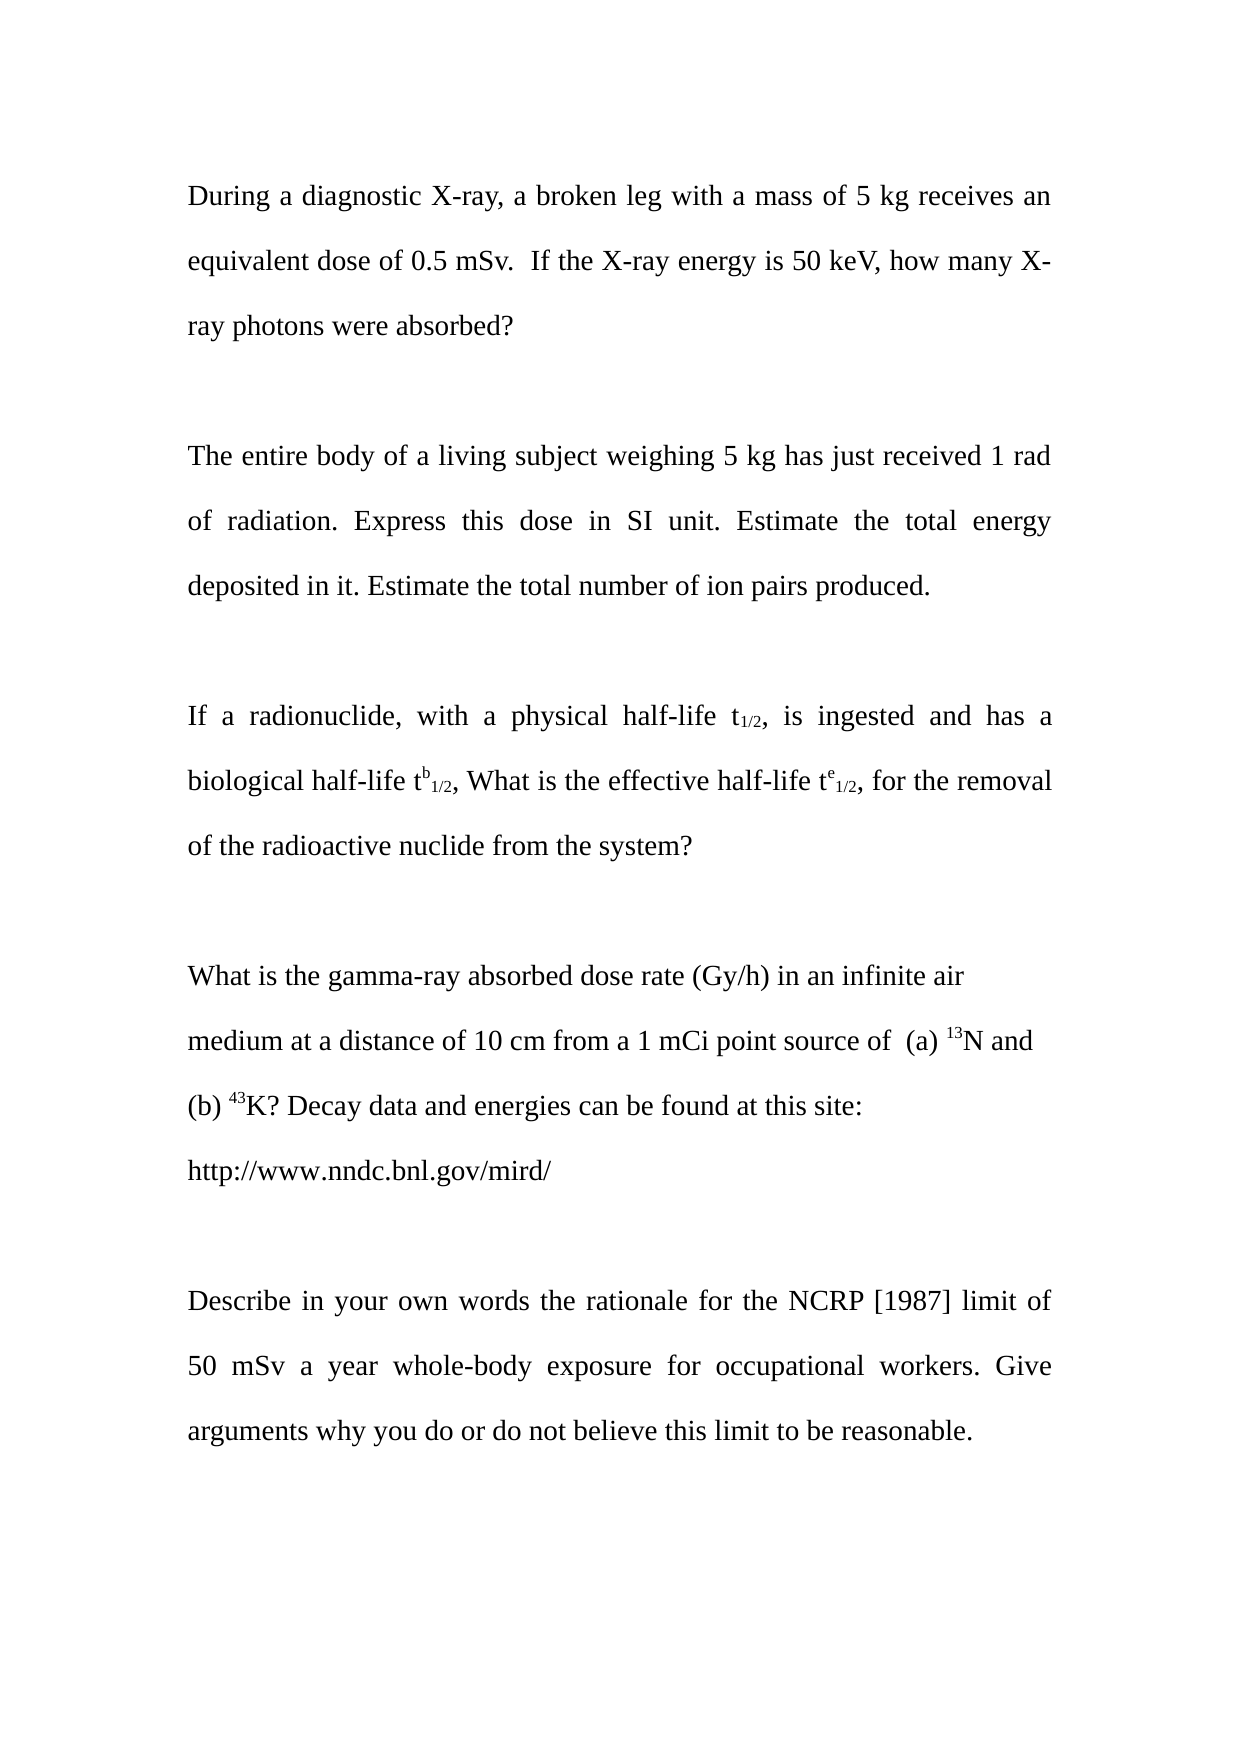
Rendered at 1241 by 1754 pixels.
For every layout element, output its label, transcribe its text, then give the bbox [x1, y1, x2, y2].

text If a radionuclide, with a physical half-life t1/2, is ingested and has a biological half-life tb1/2, What is the effective half-life te1/2, for the removal of the radioactive nuclide from the system? [187, 682, 1053, 877]
text The entire body of a living subject weighing 5 kg has just received 1 rad of radiation. Express this dose in SI unit. Estimate the total energy deposited in it. Estimate the total number of ion pairs produced. [187, 422, 1053, 617]
text During a diagnostic X-ray, a broken leg with a mass of 5 kg receives an equivalent dose of 0.5 mSv. If the X-ray energy is 50 keV, how many X-ray photons were absorbed? [187, 162, 1053, 357]
text What is the gamma-ray absorbed dose rate (Gy/h) in an infinite air medium at a distance of 10 cm from a 1 mCi point source of (a) 13N and (b) 43K? Decay data and energies can be found at this site: http://www.nndc.bnl.gov/mird/ [187, 942, 1053, 1202]
text Describe in your own words the rationale for the NCRP [1987] limit of 50 mSv a year whole-body exposure for occupational workers. Give arguments why you do or do not believe this limit to be reasonable. [187, 1267, 1053, 1462]
